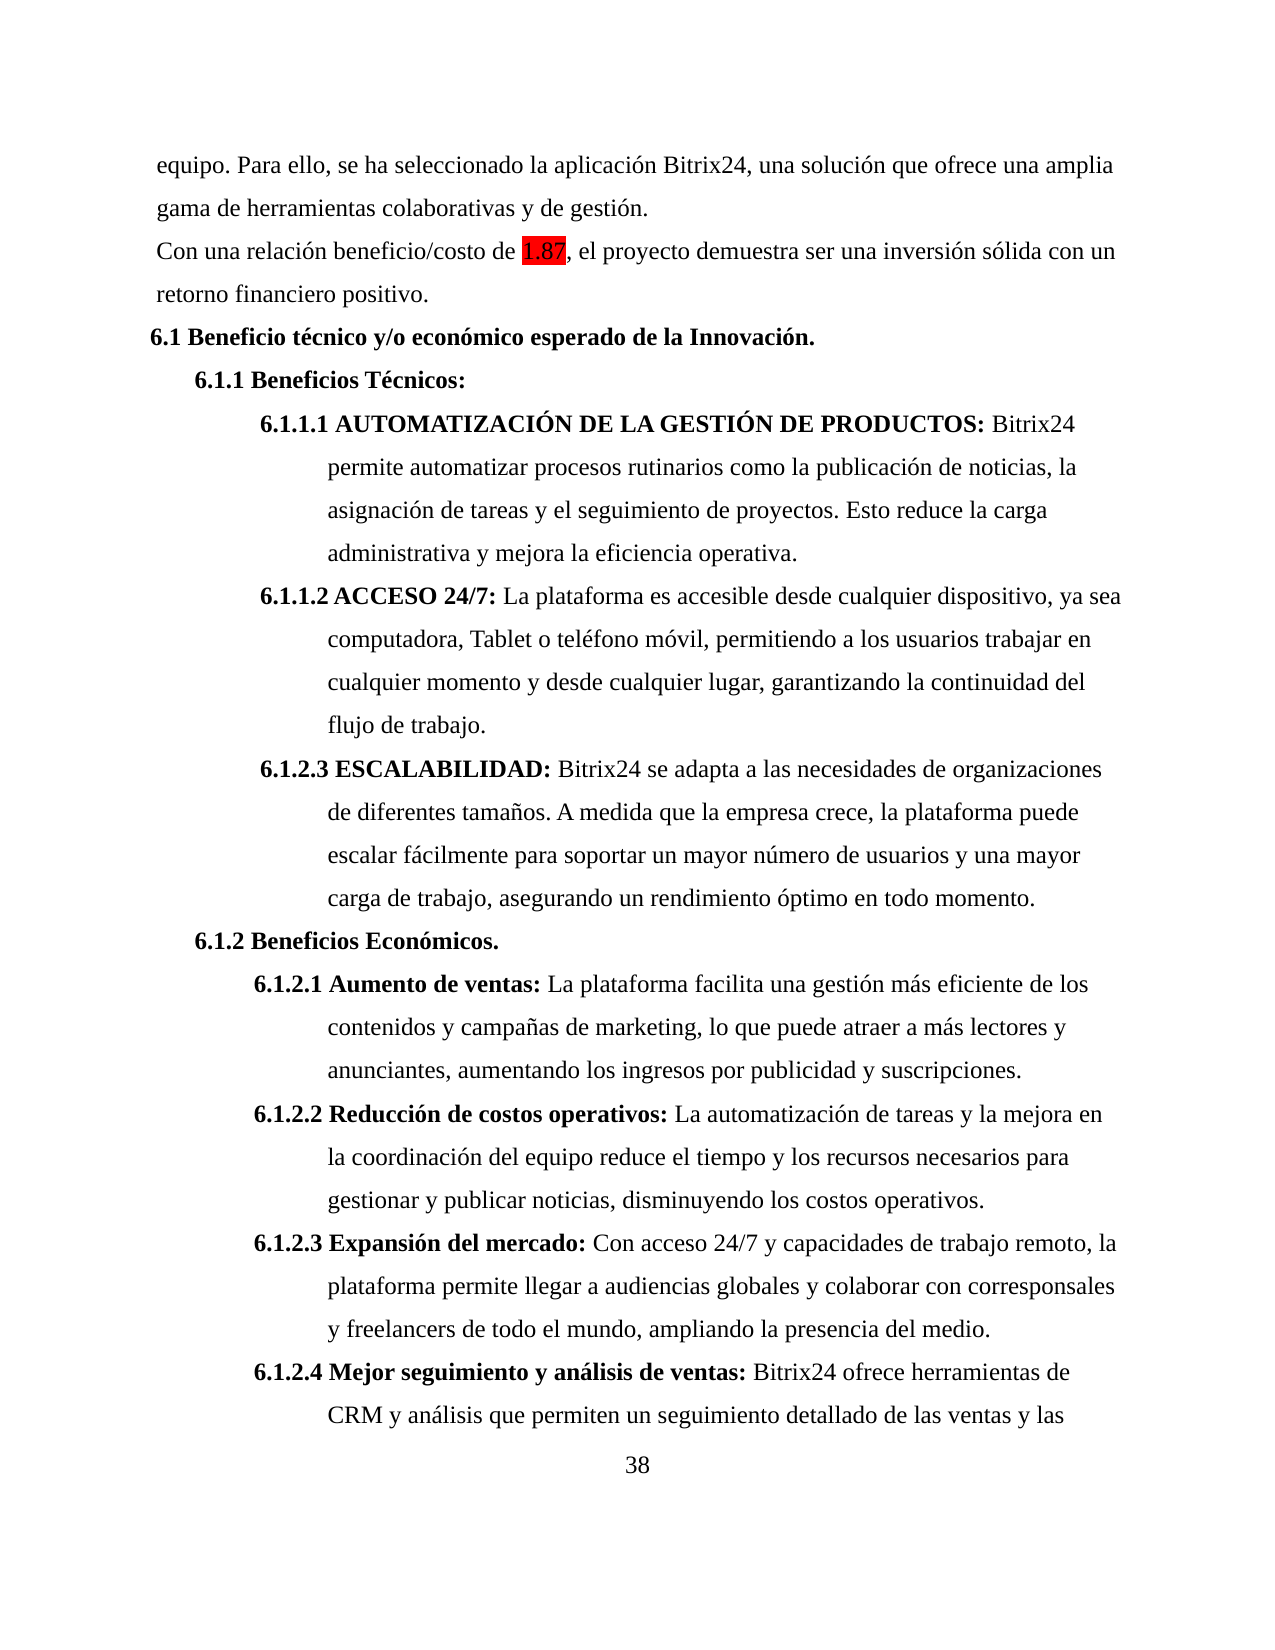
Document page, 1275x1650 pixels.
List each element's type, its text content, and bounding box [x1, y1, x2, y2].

subtitle 6.1.2.1 Aumento de ventas: La plataforma facilita una gestión más eficiente de los contenidos y campañas de marketing, lo que puede atraer a más lectores y anunciantes, aumentando los ingresos por publicidad y suscripciones. [253, 969, 1125, 1084]
subtitle 6.1.1 Beneficios Técnicos: [150, 366, 1125, 394]
text Con una relación beneficio/costo de 1.87, el proyecto demuestra ser una inversión sólida con un [566, 236, 1125, 265]
subtitle 6.1.2.3 Expansión del mercado: Con acceso 24/7 y capacidades de trabajo remoto, la plataforma permite llegar a audiencias globales y colaborar con corresponsales y freelancers de todo el mundo, ampliando la presencia del medio. [253, 1228, 1125, 1343]
text equipo. Para ello, se ha seleccionado la aplicación Bitrix24, una solución que ofrece una amplia [150, 150, 1125, 179]
subtitle 6.1.1.1 AUTOMATIZACIÓN DE LA GESTIÓN DE PRODUCTOS: Bitrix24 permite automatizar procesos rutinarios como la publicación de noticias, la asignación de tareas y el seguimiento de proyectos. Esto reduce la carga administrativa y mejora la eficiencia operativa. [253, 409, 1125, 567]
subtitle 6.1.1.2 ACCESO 24/7: La plataforma es accesible desde cualquier dispositivo, ya sea computadora, Tablet o teléfono móvil, permitiendo a los usuarios trabajar en cualquier momento y desde cualquier lugar, garantizando la continuidad del flujo de trabajo. [253, 581, 1125, 739]
text gama de herramientas colaborativas y de gestión. [150, 193, 1125, 222]
subtitle 6.1.2.3 ESCALABILIDAD: Bitrix24 se adapta a las necesidades de organizaciones de diferentes tamaños. A medida que la empresa crece, la plataforma puede escalar fácilmente para soportar un mayor número de usuarios y una mayor carga de trabajo, asegurando un rendimiento óptimo en todo momento. [253, 754, 1125, 912]
subtitle Beneficio técnico y/o económico esperado de la Innovación. [150, 322, 1125, 351]
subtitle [253, 1357, 1125, 1429]
subtitle 6.1.2.2 Reducción de costos operativos: La automatización de tareas y la mejora en la coordinación del equipo reduce el tiempo y los recursos necesarios para gestionar y publicar noticias, disminuyendo los costos operativos. [253, 1099, 1125, 1214]
text retorno financiero positivo. [150, 279, 1125, 308]
subtitle 6.1.2 Beneficios Económicos. [150, 926, 1125, 955]
text Con una relación beneficio/costo de 1.87, el proyecto demuestra ser una inversión sólida con un [150, 236, 522, 265]
